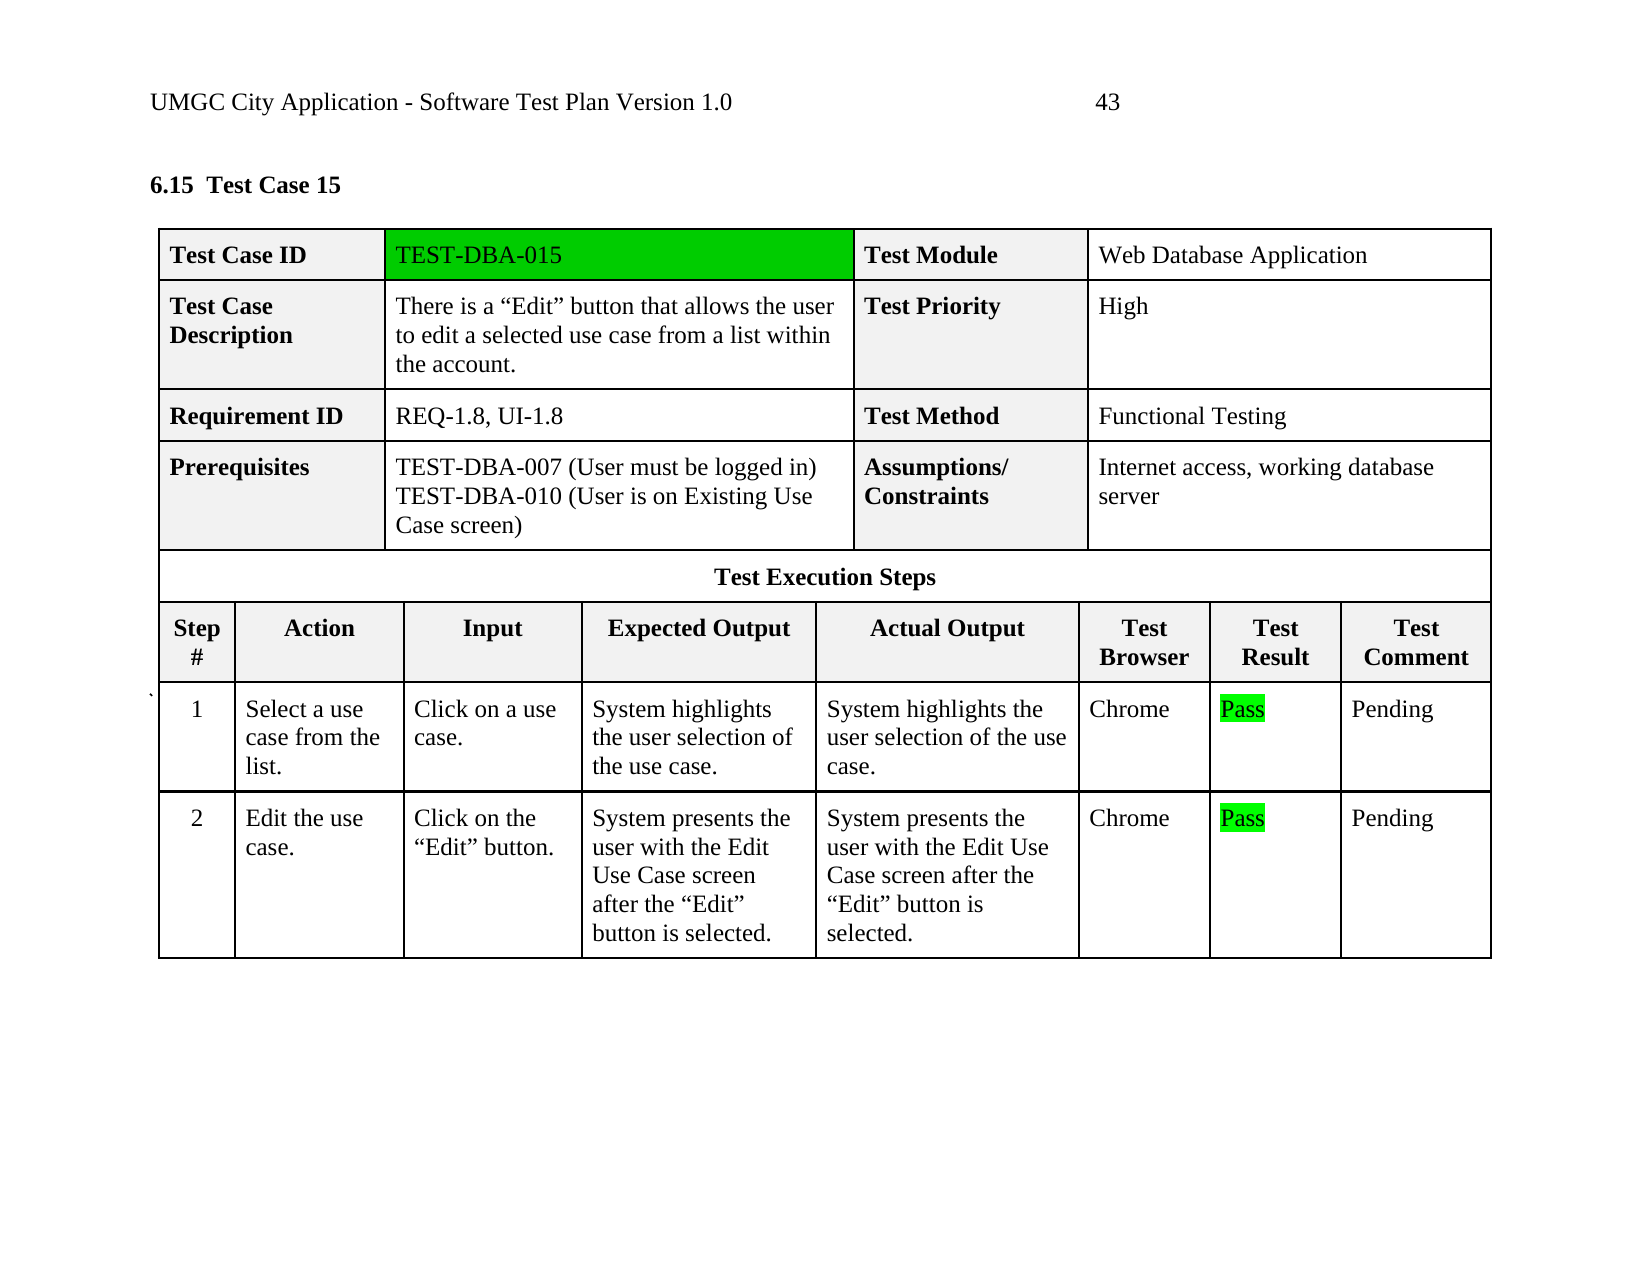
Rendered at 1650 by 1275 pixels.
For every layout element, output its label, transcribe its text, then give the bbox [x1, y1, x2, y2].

table_cell Chrome [1080, 793, 1209, 957]
subtitle Test Case 15 [150, 170, 1500, 199]
table_cell Input [405, 603, 581, 681]
table_cell Requirement ID [160, 390, 384, 440]
table_header Test Case ID [160, 230, 384, 279]
table_cell Chrome [1080, 683, 1209, 790]
table_cell Functional Testing [1089, 390, 1490, 440]
table_cell Actual Output [817, 603, 1078, 681]
table_cell Test Method [855, 390, 1087, 440]
table_cell Step # [160, 603, 234, 681]
table_cell System presents the user with the Edit Use Case screen after the “Edit” button is selected. [817, 793, 1078, 957]
table_cell Click on the “Edit” button. [405, 793, 581, 957]
table_cell Internet access, working database server [1089, 442, 1490, 549]
table_cell Test Result [1211, 603, 1340, 681]
table_cell High [1089, 281, 1490, 388]
table_cell Test Browser [1080, 603, 1209, 681]
table_header TEST-DBA-015 [386, 230, 853, 279]
table_cell Expected Output [583, 603, 815, 681]
table_cell 1 [160, 683, 234, 790]
table_cell There is a “Edit” button that allows the user to edit a selected use case from a list within the account. [386, 281, 853, 388]
table_cell 2 [160, 793, 234, 957]
table_cell Pending [1342, 683, 1490, 790]
table_cell TEST-DBA-007 (User must be logged in) TEST-DBA-010 (User is on Existing Use Case screen) [386, 442, 853, 549]
table_cell Test Execution Steps [160, 551, 1490, 601]
table_header Test Module [855, 230, 1087, 279]
table_cell Test Priority [855, 281, 1087, 388]
table_cell Prerequisites [160, 442, 384, 549]
table_cell Edit the use case. [236, 793, 403, 957]
table_cell Select a use case from the list. [236, 683, 403, 790]
table_header Web Database Application [1089, 230, 1490, 279]
table_cell System highlights the user selection of the use case. [817, 683, 1078, 790]
table_cell Assumptions/ Constraints [855, 442, 1087, 549]
table_cell Pass [1211, 793, 1340, 957]
table_cell Test Comment [1342, 603, 1490, 681]
table_cell Action [236, 603, 403, 681]
table_cell Pending [1342, 793, 1490, 957]
table_cell REQ-1.8, UI-1.8 [386, 390, 853, 440]
table_cell System highlights the user selection of the use case. [583, 683, 815, 790]
table_cell Pass [1211, 683, 1340, 790]
table_cell System presents the user with the Edit Use Case screen after the “Edit” button is selected. [583, 793, 815, 957]
table_cell Click on a use case. [405, 683, 581, 790]
table_cell Test Case Description [160, 281, 384, 388]
